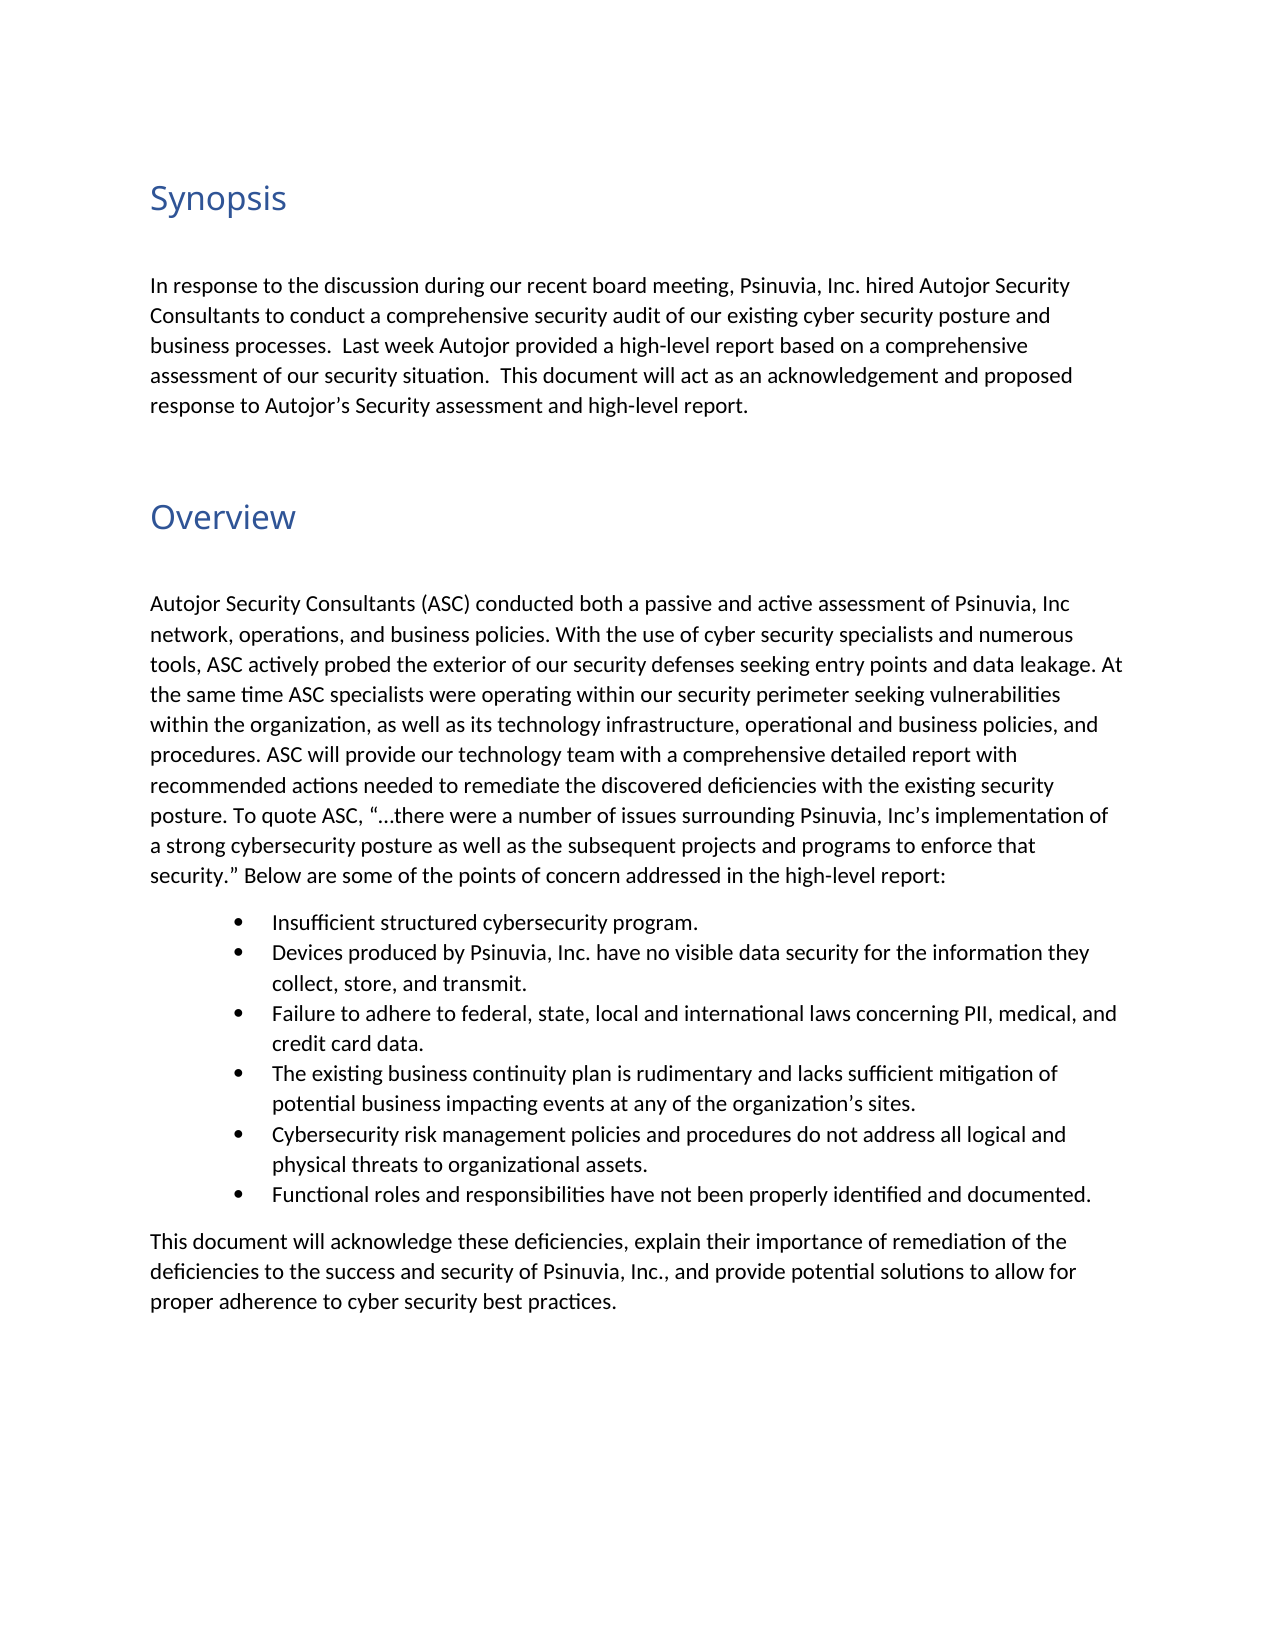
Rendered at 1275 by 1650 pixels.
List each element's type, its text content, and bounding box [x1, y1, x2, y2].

subtitle Synopsis [150, 175, 1125, 220]
list Functional roles and responsibilities have not been properly identified and documented. [234, 1180, 1125, 1208]
list The existing business continuity plan is rudimentary and lacks sufficient mitigation of potential business impacting events at any of the organization’s sites. [234, 1059, 1125, 1118]
subtitle Overview [150, 494, 1125, 539]
list Cybersecurity risk management policies and procedures do not address all logical and physical threats to organizational assets. [234, 1120, 1125, 1178]
text In response to the discussion during our recent board meeting, Psinuvia, Inc. hired Autojor Security Consultants to conduct a comprehensive security audit of our existing cyber security posture and business processes. Last week Autojor provided a high-level report based on a comprehensive assessment of our security situation. This document will act as an acknowledgement and proposed response to Autojor’s Security assessment and high-level report. [150, 271, 1125, 420]
text This document will acknowledge these deficiencies, explain their importance of remediation of the deficiencies to the success and security of Psinuvia, Inc., and provide potential solutions to allow for proper adherence to cyber security best practices. [150, 1227, 1125, 1316]
list Insufficient structured cybersecurity program. [234, 908, 1125, 936]
list Failure to adhere to federal, state, local and international laws concerning PII, medical, and credit card data. [234, 999, 1125, 1057]
text Autojor Security Consultants (ASC) conducted both a passive and active assessment of Psinuvia, Inc network, operations, and business policies. With the use of cyber security specialists and numerous tools, ASC actively probed the exterior of our security defenses seeking entry points and data leakage. At the same time ASC specialists were operating within our security perimeter seeking vulnerabilities within the organization, as well as its technology infrastructure, operational and business policies, and procedures. ASC will provide our technology team with a comprehensive detailed report with recommended actions needed to remediate the discovered deficiencies with the existing security posture. To quote ASC, “…there were a number of issues surrounding Psinuvia, Inc’s implementation of a strong cybersecurity posture as well as the subsequent projects and programs to enforce that security.” Below are some of the points of concern addressed in the high-level report: [150, 589, 1125, 889]
list Devices produced by Psinuvia, Inc. have no visible data security for the information they collect, store, and transmit. [234, 938, 1125, 997]
